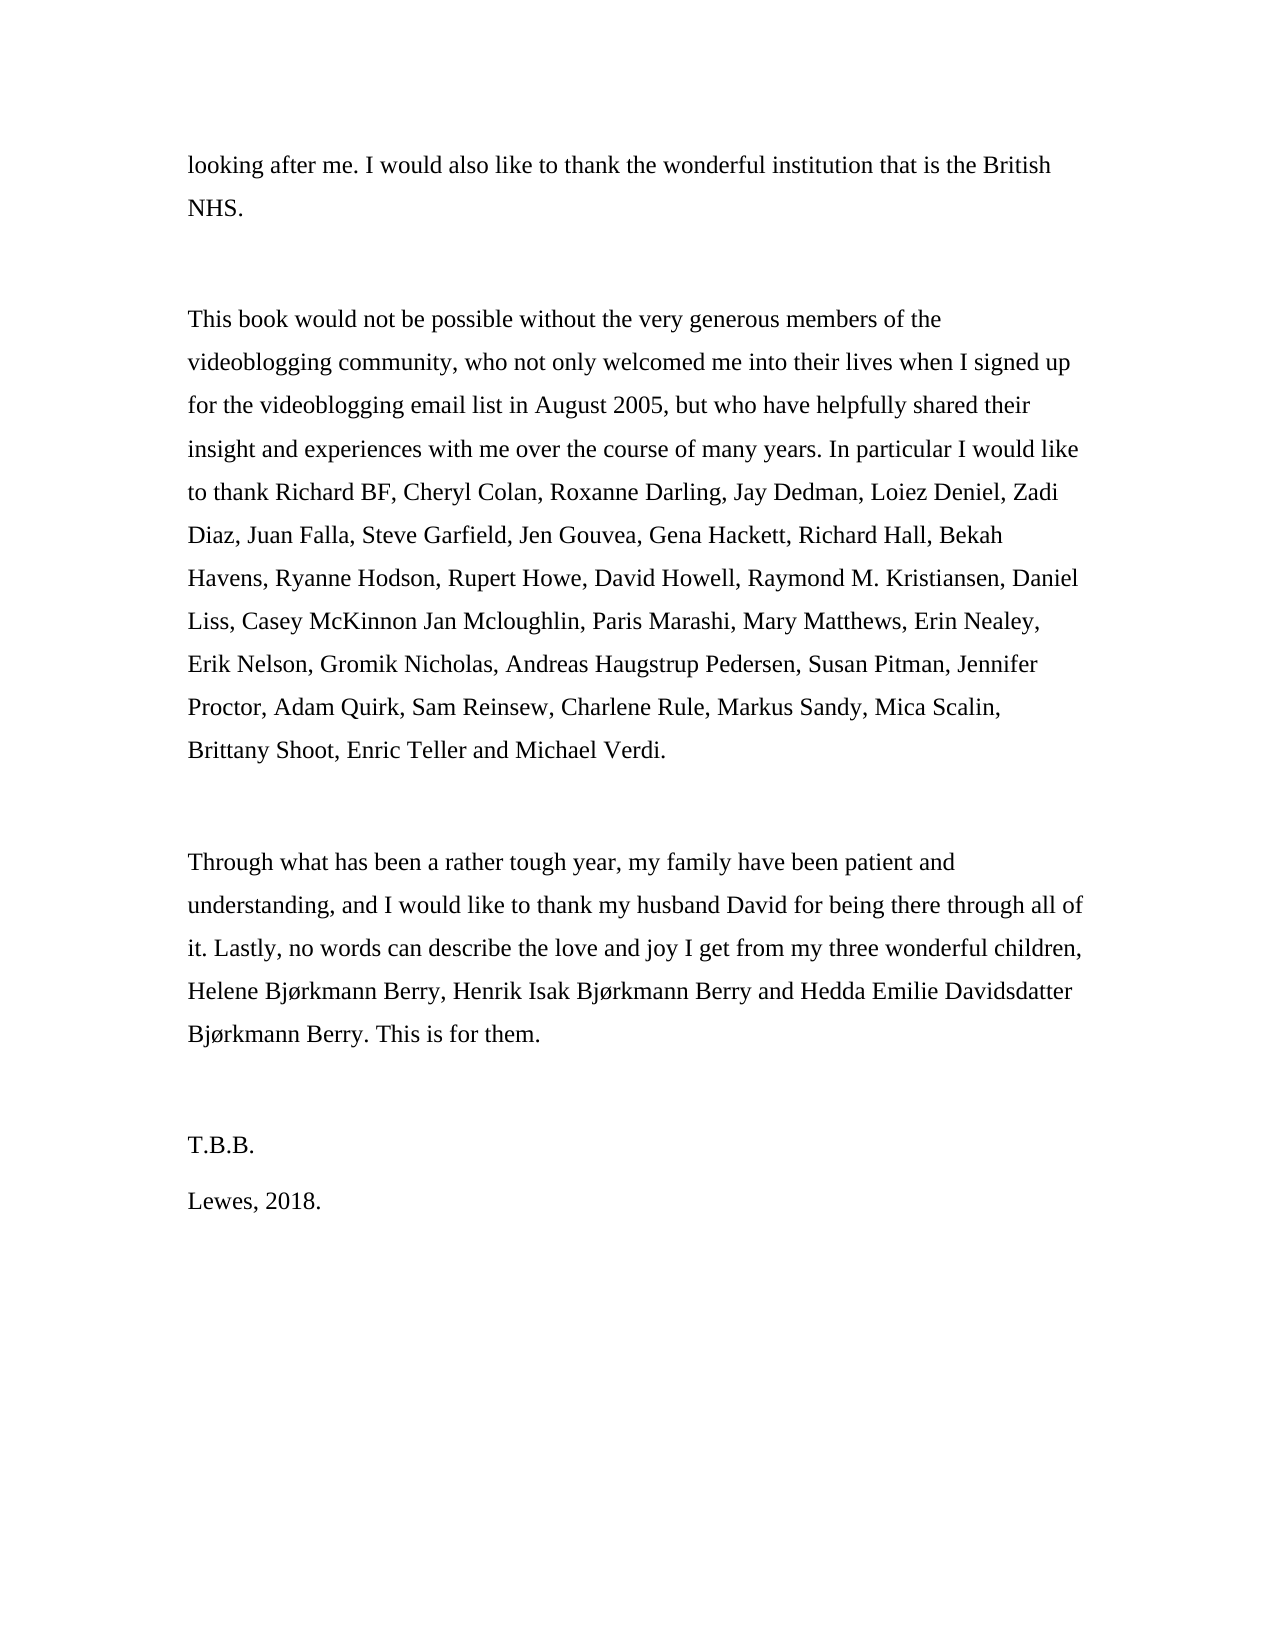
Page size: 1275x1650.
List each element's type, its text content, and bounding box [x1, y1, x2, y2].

text Through what has been a rather tough year, my family have been patient and understanding, and I would like to thank my husband David for being there through all of it. Lastly, no words can describe the love and joy I get from my three wonderful children, Helene Bjørkmann Berry, Henrik Isak Bjørkmann Berry and Hedda Emilie Davidsdatter Bjørkmann Berry. This is for them. [187, 847, 1087, 1048]
text T.B.B. [187, 1131, 1087, 1159]
text This book would not be possible without the very generous members of the videoblogging community, who not only welcomed me into their lives when I signed up for the videoblogging email list in August 2005, but who have helpfully shared their insight and experiences with me over the course of many years. In particular I would like to thank Richard BF, Cheryl Colan, Roxanne Darling, Jay Dedman, Loiez Deniel, Zadi Diaz, Juan Falla, Steve Garfield, Jen Gouvea, Gena Hackett, Richard Hall, Bekah Havens, Ryanne Hodson, Rupert Howe, David Howell, Raymond M. Kristiansen, Daniel Liss, Casey McKinnon Jan Mcloughlin, Paris Marashi, Mary Matthews, Erin Nealey, Erik Nelson, Gromik Nicholas, Andreas Haugstrup Pedersen, Susan Pitman, Jennifer Proctor, Adam Quirk, Sam Reinsew, Charlene Rule, Markus Sandy, Mica Scalin, Brittany Shoot, Enric Teller and Michael Verdi. [187, 304, 1087, 764]
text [187, 150, 1087, 222]
text Lewes, 2018. [187, 1186, 1087, 1215]
